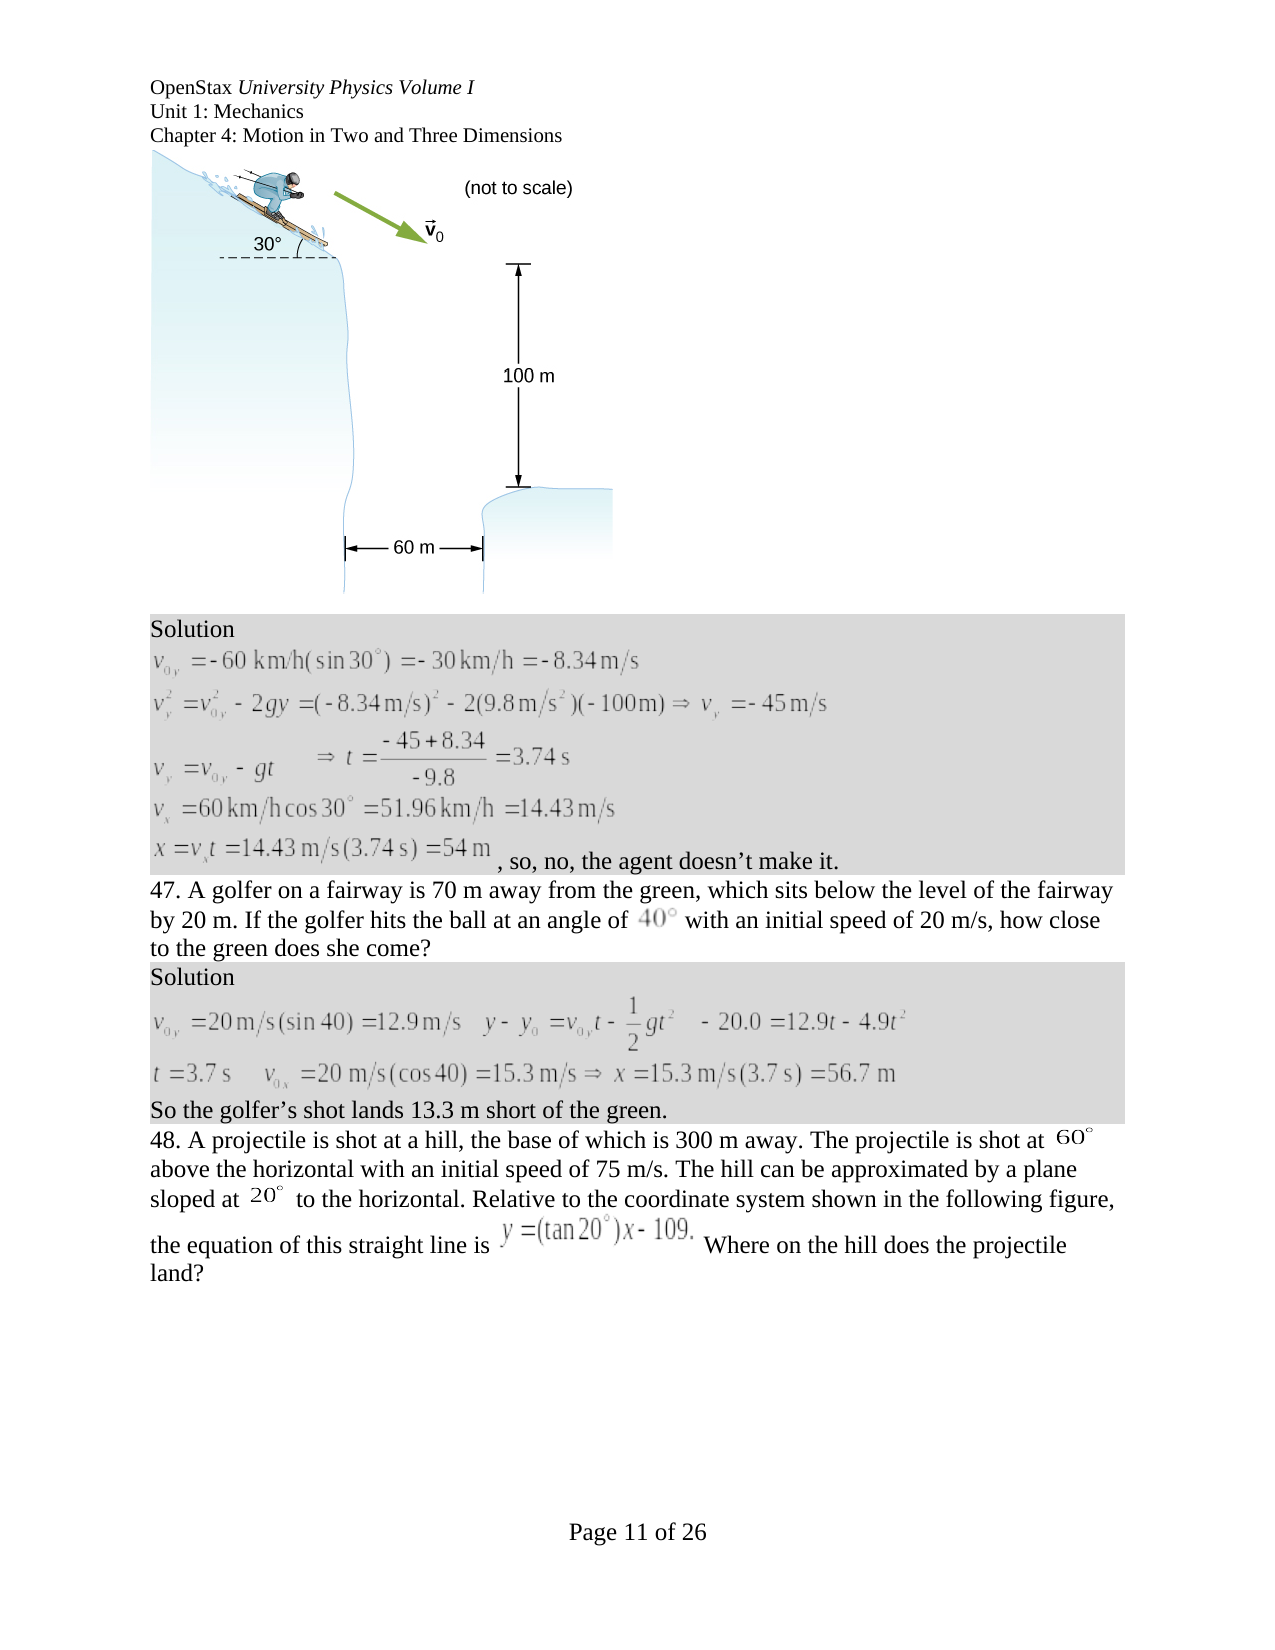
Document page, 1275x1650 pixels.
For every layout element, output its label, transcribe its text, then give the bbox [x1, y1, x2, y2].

text Solution [150, 962, 1125, 991]
text Solution [150, 614, 1125, 643]
picture [150, 150, 613, 594]
text , so, no, the agent doesn’t make it. [150, 830, 1125, 875]
list A golfer on a fairway is 70 m away from the green, which sits below the level of the fairway by 20 m. If the golfer hits the ball at an angle of with an initial speed of 20 m/s, how close to the green does she come? [150, 875, 1125, 962]
text So the golfer’s shot lands 13.3 m short of the green. [150, 1095, 1125, 1124]
list A projectile is shot at a hill, the base of which is 300 m away. The projectile is shot at above the horizontal with an initial speed of 75 m/s. The hill can be approximated by a plane sloped at to the horizontal. Relative to the coordinate system shown in the following figure, the equation of this straight line is Where on the hill does the projectile land? [150, 1124, 1125, 1287]
